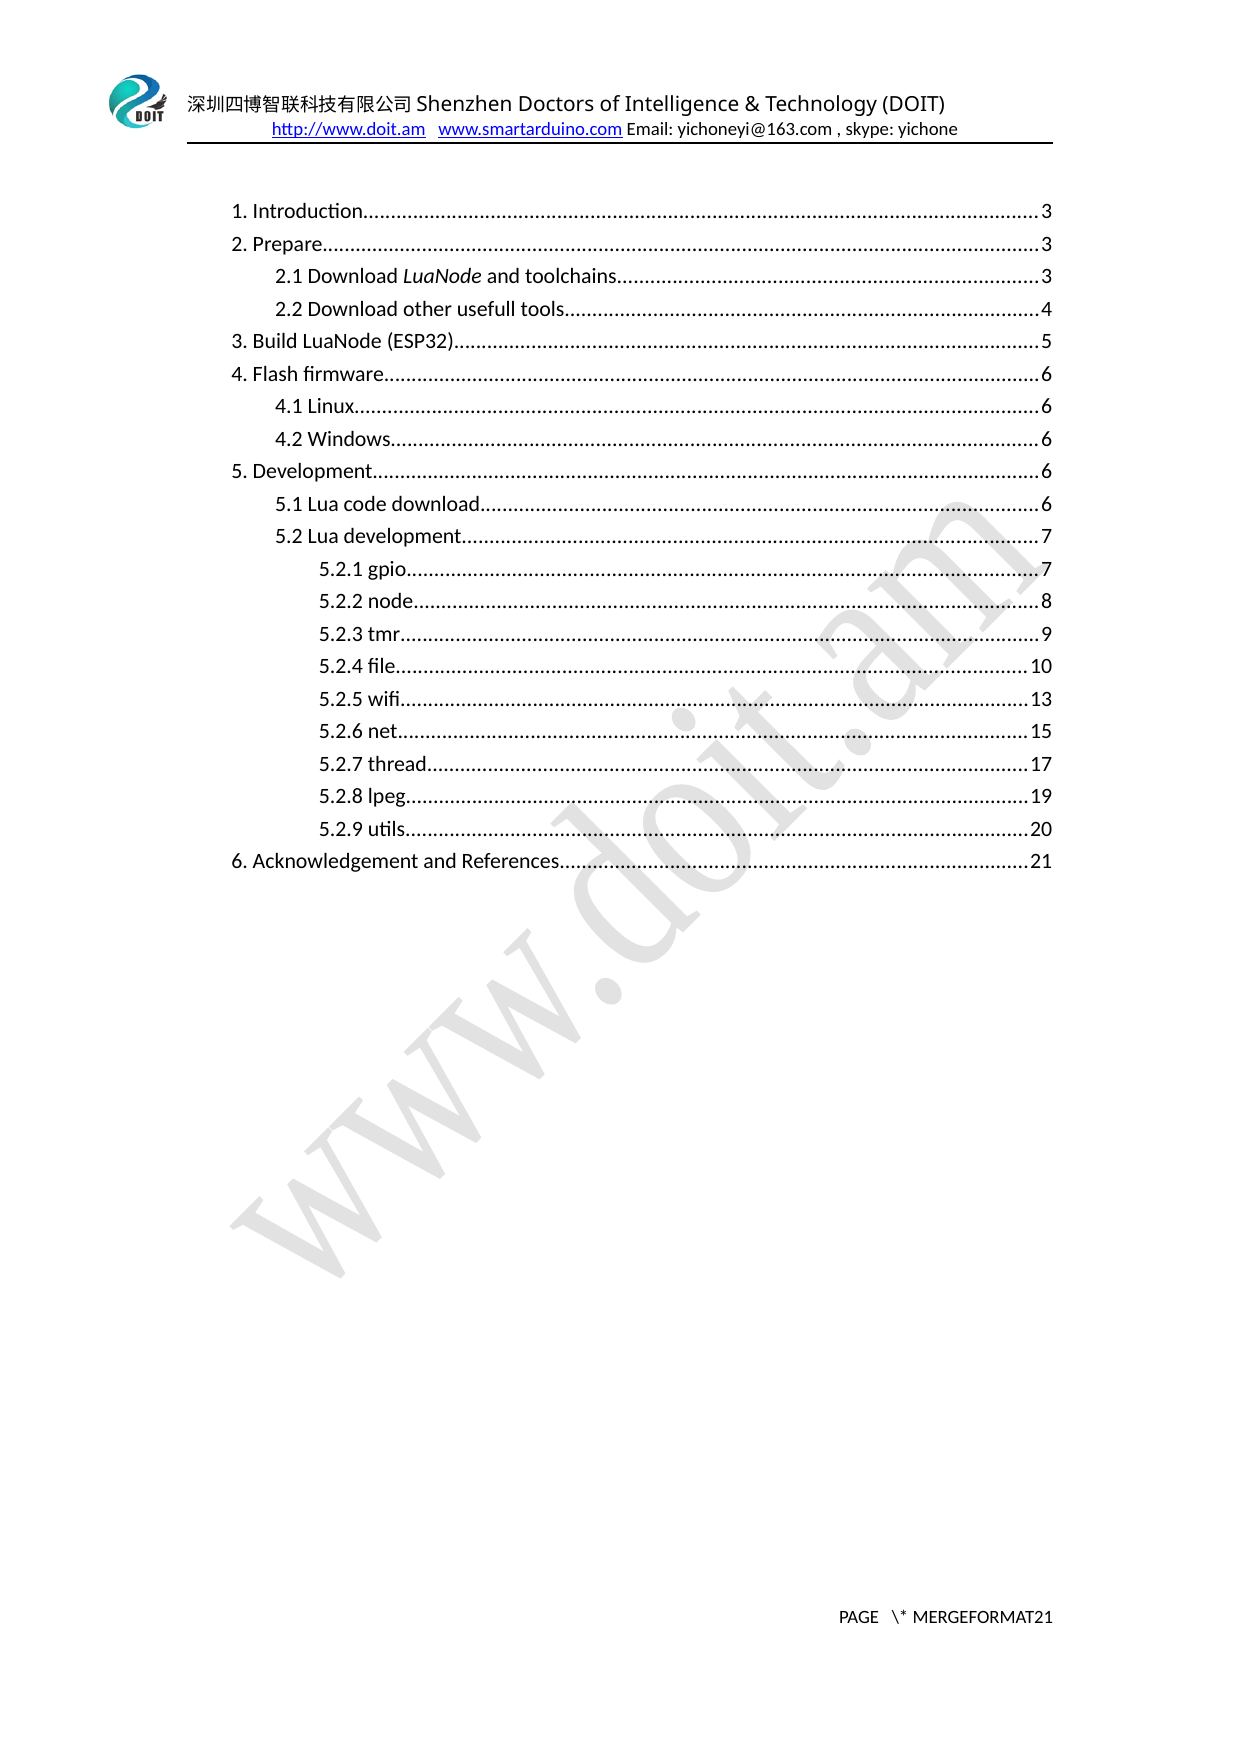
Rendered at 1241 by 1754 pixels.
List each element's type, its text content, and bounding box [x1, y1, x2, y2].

text 1. Introduction 3 [231, 194, 1053, 227]
text 5.2.4 file 10 [318, 649, 1053, 682]
text 5.2.3 tmr 9 [318, 617, 1053, 649]
text 4. Flash firmware 6 [231, 357, 1053, 389]
text 2. Prepare 3 [231, 227, 1053, 259]
text 5. Development 6 [231, 454, 1053, 487]
text 5.2.2 node 8 [318, 584, 1053, 617]
text 2.1 Download LuaNode and toolchains 3 [275, 259, 1053, 292]
text 5.2.5 wifi 13 [318, 682, 1053, 714]
text 5.2.7 thread 17 [318, 747, 1053, 779]
text 4.1 Linux 6 [275, 389, 1053, 422]
text 4.2 Windows 6 [275, 422, 1053, 454]
text 6. Acknowledgement and References 21 [231, 844, 1053, 877]
picture [105, 70, 171, 131]
text 5.1 Lua code download 6 [275, 487, 1053, 519]
text 2.2 Download other usefull tools 4 [275, 292, 1053, 324]
text 5.2 Lua development 7 [275, 519, 1053, 552]
text 3. Build LuaNode (ESP32) 5 [231, 324, 1053, 357]
text 5.2.9 utils 20 [318, 812, 1053, 844]
text 5.2.1 gpio 7 [318, 552, 1053, 584]
text 5.2.6 net 15 [318, 714, 1053, 747]
text 5.2.8 lpeg 19 [318, 779, 1053, 812]
